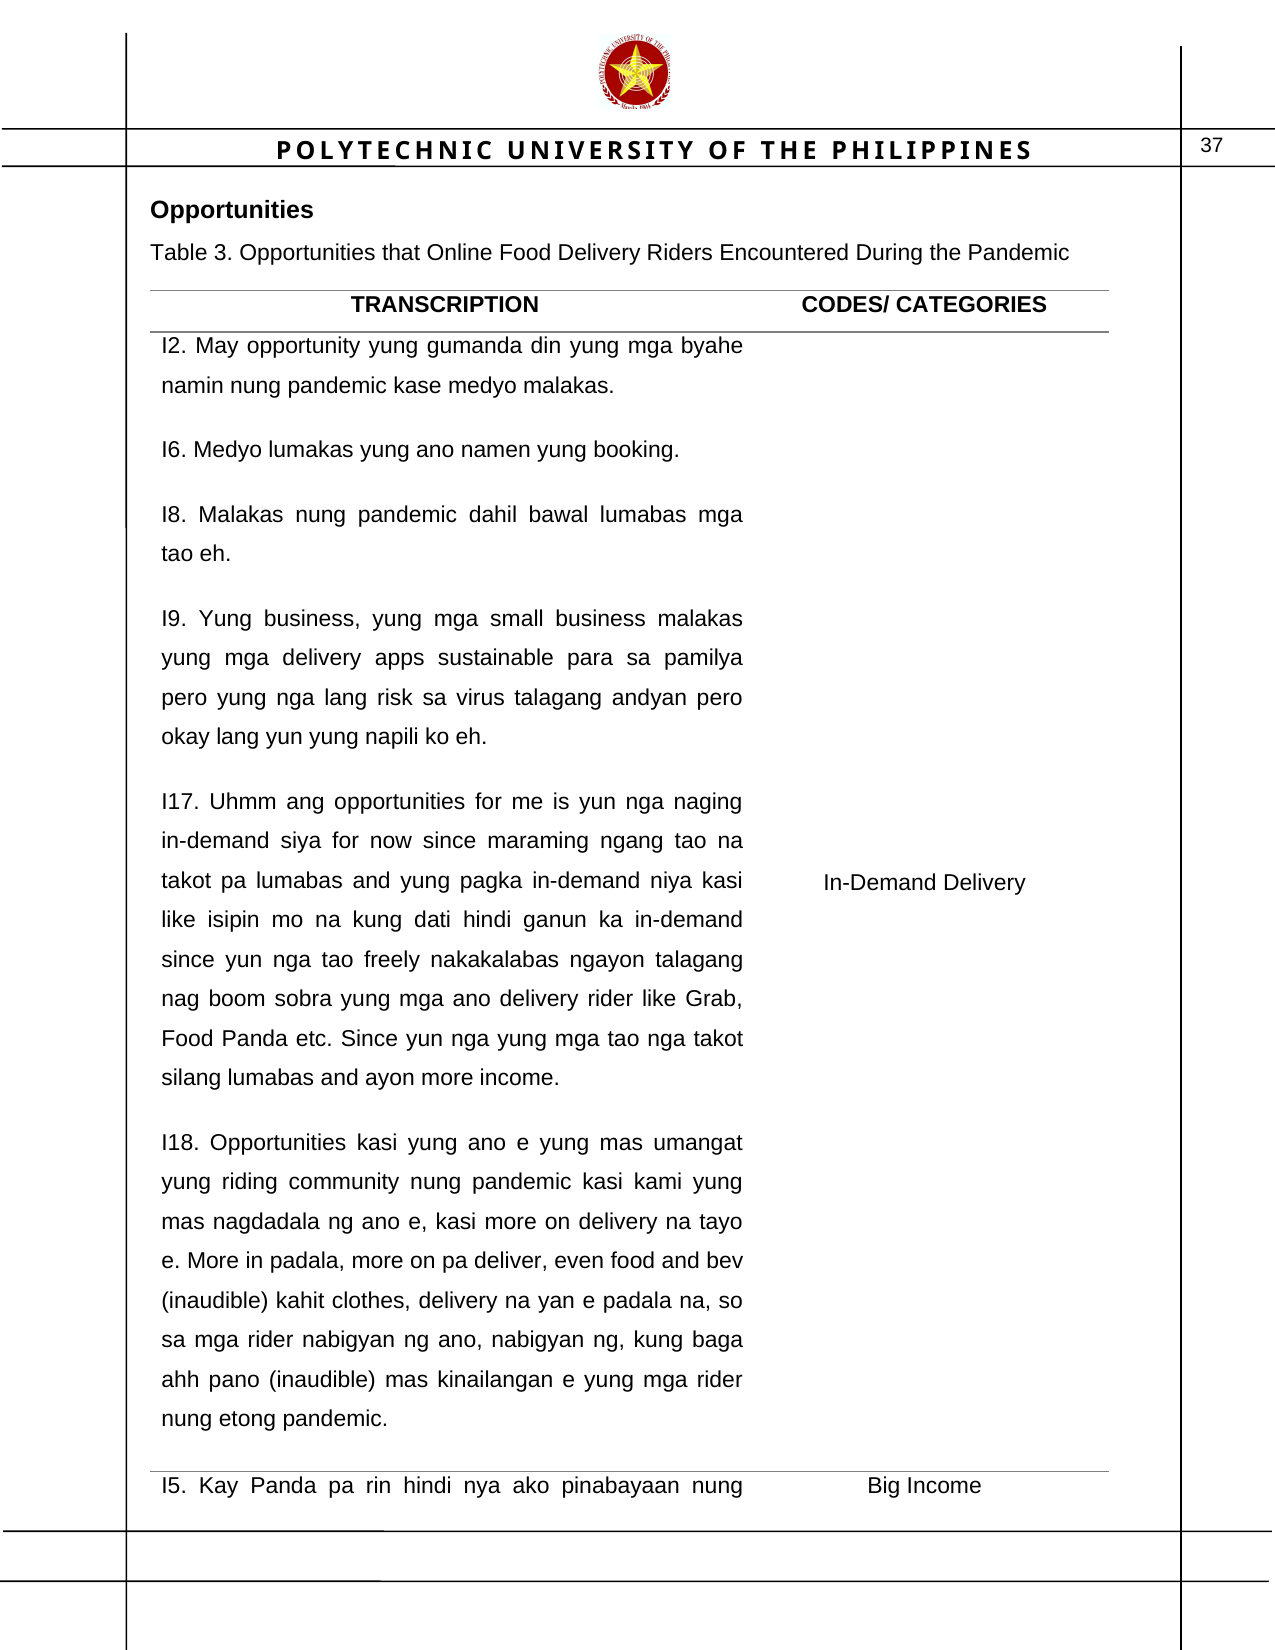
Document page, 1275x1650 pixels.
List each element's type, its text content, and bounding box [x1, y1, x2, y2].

table_cell Big Income [755, 1472, 1109, 1498]
table_cell I2. May opportunity yung gumanda din yung mga byahe namin nung pandemic kase medyo malakas. I6. Medyo lumakas yung ano namen yung booking. I8. Malakas nung pandemic dahil bawal lumabas mga tao eh. I9. Yung business, yung mga small business malakas yung mga delivery apps sustainable para sa pamilya pero yung nga lang risk sa virus talagang andyan pero okay lang yun yung napili ko eh. I17. Uhmm ang opportunities for me is yun nga naging in-demand siya for now since maraming ngang tao na takot pa lumabas and yung pagka in-demand niya kasi like isipin mo na kung dati hindi ganun ka in-demand since yun nga tao freely nakakalabas ngayon talagang nag boom sobra yung mga ano delivery rider like Grab, Food Panda etc. Since yun nga yung mga tao nga takot silang lumabas and ayon more income. I18. Opportunities kasi yung ano e yung mas umangat yung riding community nung pandemic kasi kami yung mas nagdadala ng ano e, kasi more on delivery na tayo e. More in padala, more on pa deliver, even food and bev (inaudible) kahit clothes, delivery na yan e padala na, so sa mga rider nabigyan ng ano, nabigyan ng, kung baga ahh pano (inaudible) mas kinailangan e yung mga rider nung etong pandemic. [150, 333, 755, 1471]
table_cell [150, 1472, 755, 1498]
picture [598, 34, 671, 109]
text Opportunities [150, 195, 1110, 224]
table_header TRANSCRIPTION [150, 291, 755, 331]
table_header CODES/ CATEGORIES [755, 291, 1109, 331]
table_cell In-Demand Delivery [755, 333, 1109, 1471]
text Table 3. Opportunities that Online Food Delivery Riders Encountered During the Pandemic [150, 238, 1125, 265]
